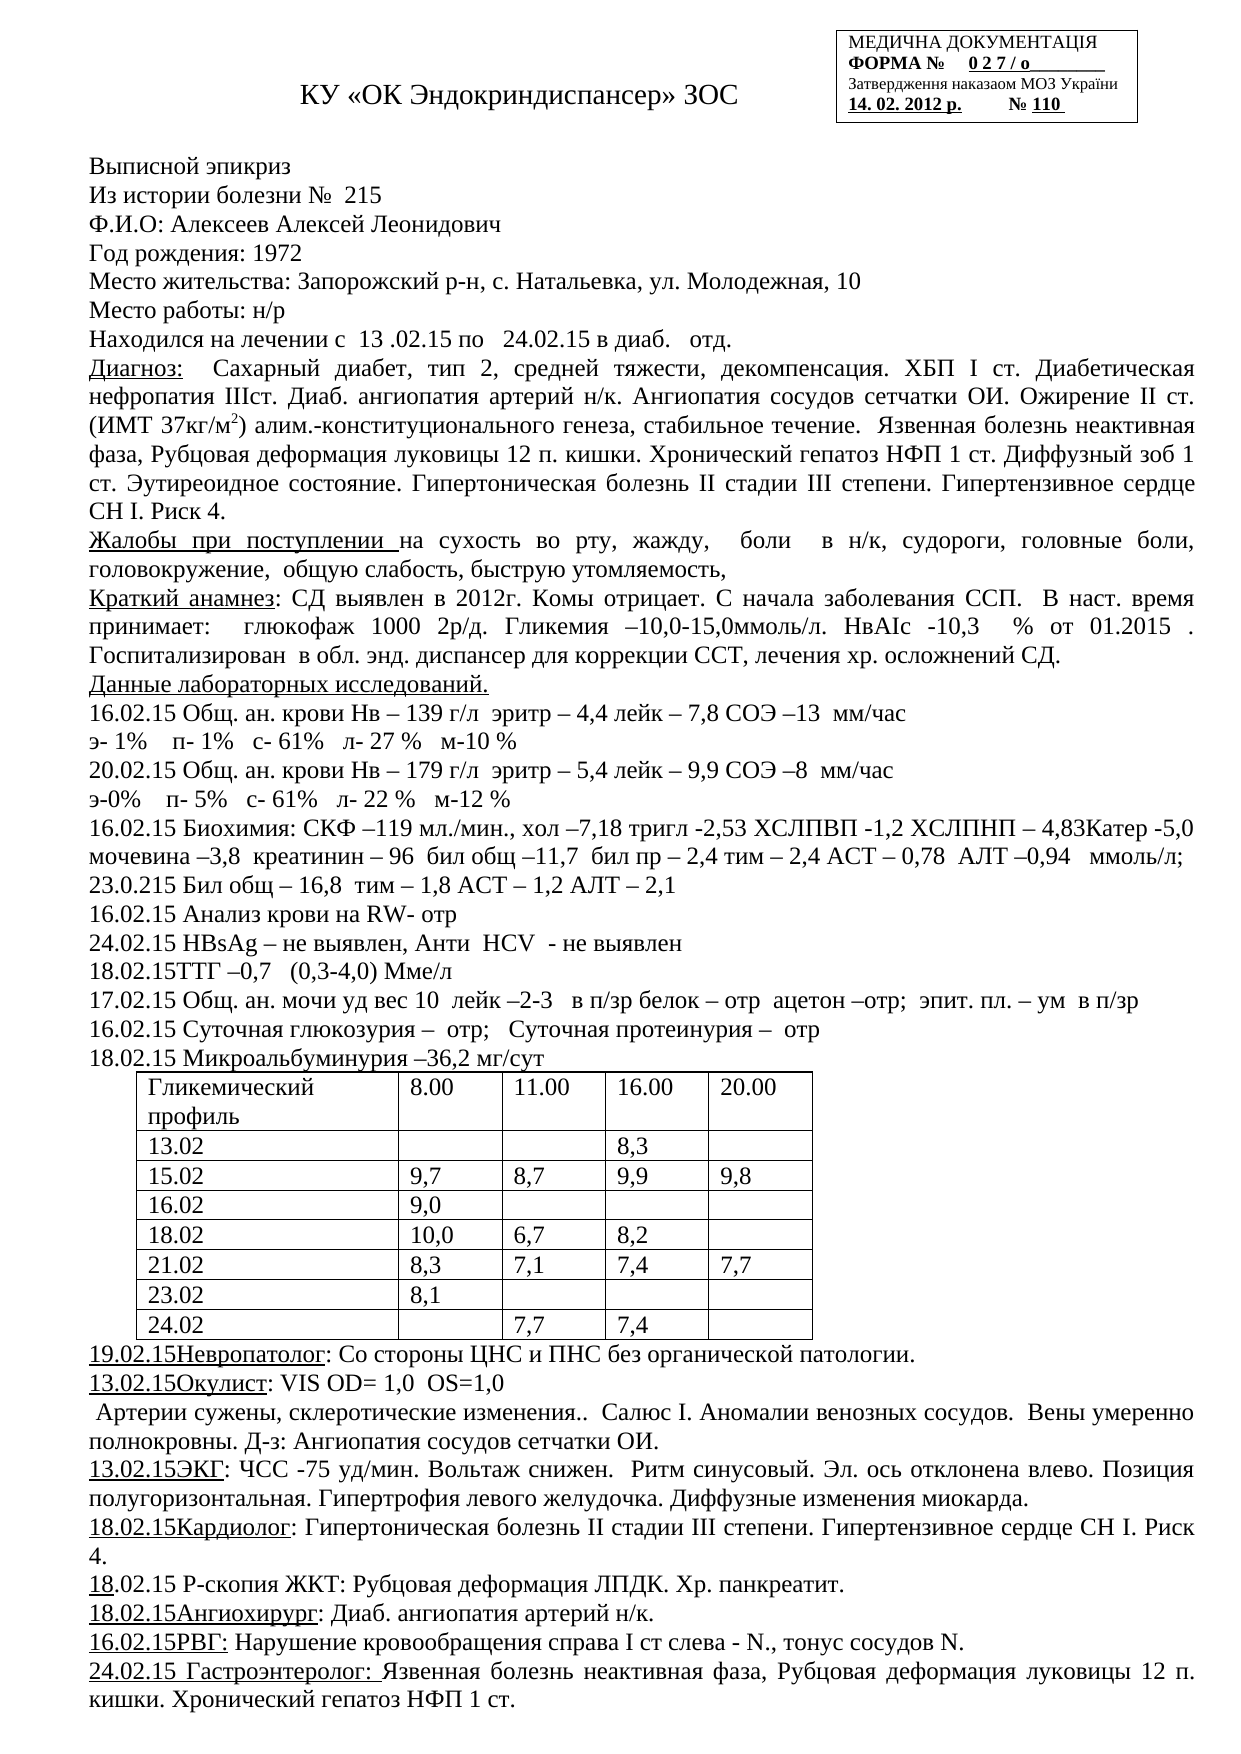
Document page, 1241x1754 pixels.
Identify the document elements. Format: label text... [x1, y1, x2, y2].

table_cell 9,8 [709, 1161, 812, 1189]
text 16.02.15 Биохимия: СКФ –119 мл./мин., хол –7,18 тригл -2,53 ХСЛПВП -1,2 ХСЛПНП – 4,83Катер -5,0 мочевина –3,8 креатинин – 96 бил общ –11,7 бил пр – 2,4 тим – 2,4 АСТ – 0,78 АЛТ –0,94 ммоль/л; [89, 813, 1196, 870]
table_cell [709, 1191, 812, 1219]
table_cell 21.02 [137, 1250, 398, 1279]
table_header 20.00 [709, 1073, 812, 1130]
table_cell 8,1 [399, 1280, 502, 1309]
text 19.02.15Невропатолог: Со стороны ЦНС и ПНС без органической патологии. [89, 1339, 1196, 1368]
table_header Гликемический профиль [137, 1073, 398, 1130]
table_header 8.00 [399, 1073, 502, 1130]
text Место работы: н/р [89, 295, 1196, 324]
table_cell 9,9 [606, 1161, 708, 1189]
table_header 16.00 [606, 1073, 708, 1130]
table_cell [503, 1131, 605, 1160]
table_cell 7,4 [606, 1310, 708, 1338]
table_cell [606, 1280, 708, 1309]
table_cell 7,1 [503, 1250, 605, 1279]
text Артерии сужены, склеротические изменения.. Салюс I. Аномалии венозных сосудов. Вены умеренно полнокровны. Д-з: Ангиопатия сосудов сетчатки ОИ. [89, 1397, 1196, 1454]
table_cell [399, 1310, 502, 1338]
table_cell [709, 1131, 812, 1160]
table_cell [399, 1131, 502, 1160]
table_cell [503, 1191, 605, 1219]
table_cell 18.02 [137, 1220, 398, 1249]
table_cell 8,3 [399, 1250, 502, 1279]
table_header 11.00 [503, 1073, 605, 1130]
text э- 1% п- 1% с- 61% л- 27 % м-10 % [89, 726, 1196, 755]
table_cell [503, 1280, 605, 1309]
table_cell 24.02 [137, 1310, 398, 1338]
text 24.02.15 Гастроэнтеролог: Язвенная болезнь неактивная фаза, Рубцовая деформация луковицы 12 п. кишки. Хронический гепатоз НФП 1 ст. [89, 1656, 1196, 1713]
text 16.02.15 Суточная глюкозурия – отр; Суточная протеинурия – отр [89, 1014, 1196, 1043]
table_cell 8,7 [503, 1161, 605, 1189]
text 16.02.15РВГ: Нарушение кровообращения справа I ст слева - N., тонус сосудов N. [89, 1627, 1196, 1656]
table_cell 23.02 [137, 1280, 398, 1309]
subtitle Ф.И.О: Алексеев Алексей Леонидович [89, 209, 1196, 238]
text 18.02.15Ангиохирург: Диаб. ангиопатия артерий н/к. [89, 1598, 1196, 1627]
table_cell [606, 1191, 708, 1219]
text 18.02.15 Р-скопия ЖКТ: Рубцовая деформация ЛПДК. Хр. панкреатит. [89, 1569, 1196, 1598]
table_cell 6,7 [503, 1220, 605, 1249]
table_cell 9,7 [399, 1161, 502, 1189]
text 23.0.215 Бил общ – 16,8 тим – 1,8 АСТ – 1,2 АЛТ – 2,1 [89, 870, 1196, 899]
text 16.02.15 Анализ крови на RW- отр [89, 899, 1196, 928]
table_cell 7,4 [606, 1250, 708, 1279]
table_cell 8,2 [606, 1220, 708, 1249]
text э-0% п- 5% с- 61% л- 22 % м-12 % [89, 784, 1196, 813]
text Жалобы при поступлении на сухость во рту, жажду, боли в н/к, судороги, головные боли, головокружение, общую слабость, быструю утомляемость, [89, 525, 1196, 583]
table_cell [709, 1280, 812, 1309]
table_cell 7,7 [503, 1310, 605, 1338]
subtitle 18.02.15 Микроальбуминурия –36,2 мг/сут [89, 1043, 1196, 1071]
text Год рождения: 1972 [89, 238, 1196, 266]
table_cell 8,3 [606, 1131, 708, 1160]
table_cell 15.02 [137, 1161, 398, 1189]
text 20.02.15 Общ. ан. крови Нв – 179 г/л эритр – 5,4 лейк – 9,9 СОЭ –8 мм/час [89, 755, 1196, 784]
text Находился на лечении с 13 .02.15 по 24.02.15 в диаб. отд. [89, 324, 1196, 353]
text Диагноз: Сахарный диабет, тип 2, средней тяжести, декомпенсация. ХБП I ст. Диабетическая нефропатия IIIст. Диаб. ангиопатия артерий н/к. Ангиопатия сосудов сетчатки ОИ. Ожирение II ст. (ИМТ 37кг/м2) алим.-конституционального генеза, стабильное течение. Язвенная болезнь неактивная фаза, Рубцовая деформация луковицы 12 п. кишки. Хронический гепатоз НФП 1 ст. Диффузный зоб 1 ст. Эутиреоидное состояние. Гипертоническая болезнь II стадии III степени. Гипертензивное сердце СН I. Риск 4. [89, 353, 1196, 525]
text 13.02.15Окулист: VIS OD= 1,0 OS=1,0 [89, 1368, 1196, 1397]
table_cell 9,0 [399, 1191, 502, 1219]
text Данные лабораторных исследований. [89, 669, 1196, 698]
table_cell 13.02 [137, 1131, 398, 1160]
subtitle Из истории болезни № 215 [89, 180, 1196, 209]
subtitle 17.02.15 Общ. ан. мочи уд вес 10 лейк –2-3 в п/зр белок – отр ацетон –отр; эпит. пл. – ум в п/зр [89, 985, 1196, 1014]
text Краткий анамнез: СД выявлен в 2012г. Комы отрицает. С начала заболевания ССП. В наст. время принимает: глюкофаж 1000 2р/д. Гликемия –10,0-15,0ммоль/л. НвАIс -10,3 % от 01.2015 . Госпитализирован в обл. энд. диспансер для коррекции ССТ, лечения хр. осложнений СД. [89, 583, 1196, 669]
table_cell [709, 1310, 812, 1338]
text 18.02.15ТТГ –0,7 (0,3-4,0) Мме/л [89, 956, 1196, 985]
table_cell [709, 1220, 812, 1249]
text 24.02.15 НВsАg – не выявлен, Анти НСV - не выявлен [89, 928, 1196, 956]
table_cell 7,7 [709, 1250, 812, 1279]
text Место жительства: Запорожский р-н, с. Натальевка, ул. Молодежная, 10 [89, 266, 1196, 295]
table_cell 16.02 [137, 1191, 398, 1219]
text 16.02.15 Общ. ан. крови Нв – 139 г/л эритр – 4,4 лейк – 7,8 СОЭ –13 мм/час [89, 698, 1196, 726]
subtitle Выписной эпикриз [89, 151, 1202, 180]
text 13.02.15ЭКГ: ЧСС -75 уд/мин. Вольтаж снижен. Ритм синусовый. Эл. ось отклонена влево. Позиция полугоризонтальная. Гипертрофия левого желудочка. Диффузные изменения миокарда. [89, 1454, 1196, 1512]
table_cell 10,0 [399, 1220, 502, 1249]
text 18.02.15Кардиолог: Гипертоническая болезнь II стадии III степени. Гипертензивное сердце СН I. Риск 4. [89, 1512, 1196, 1569]
